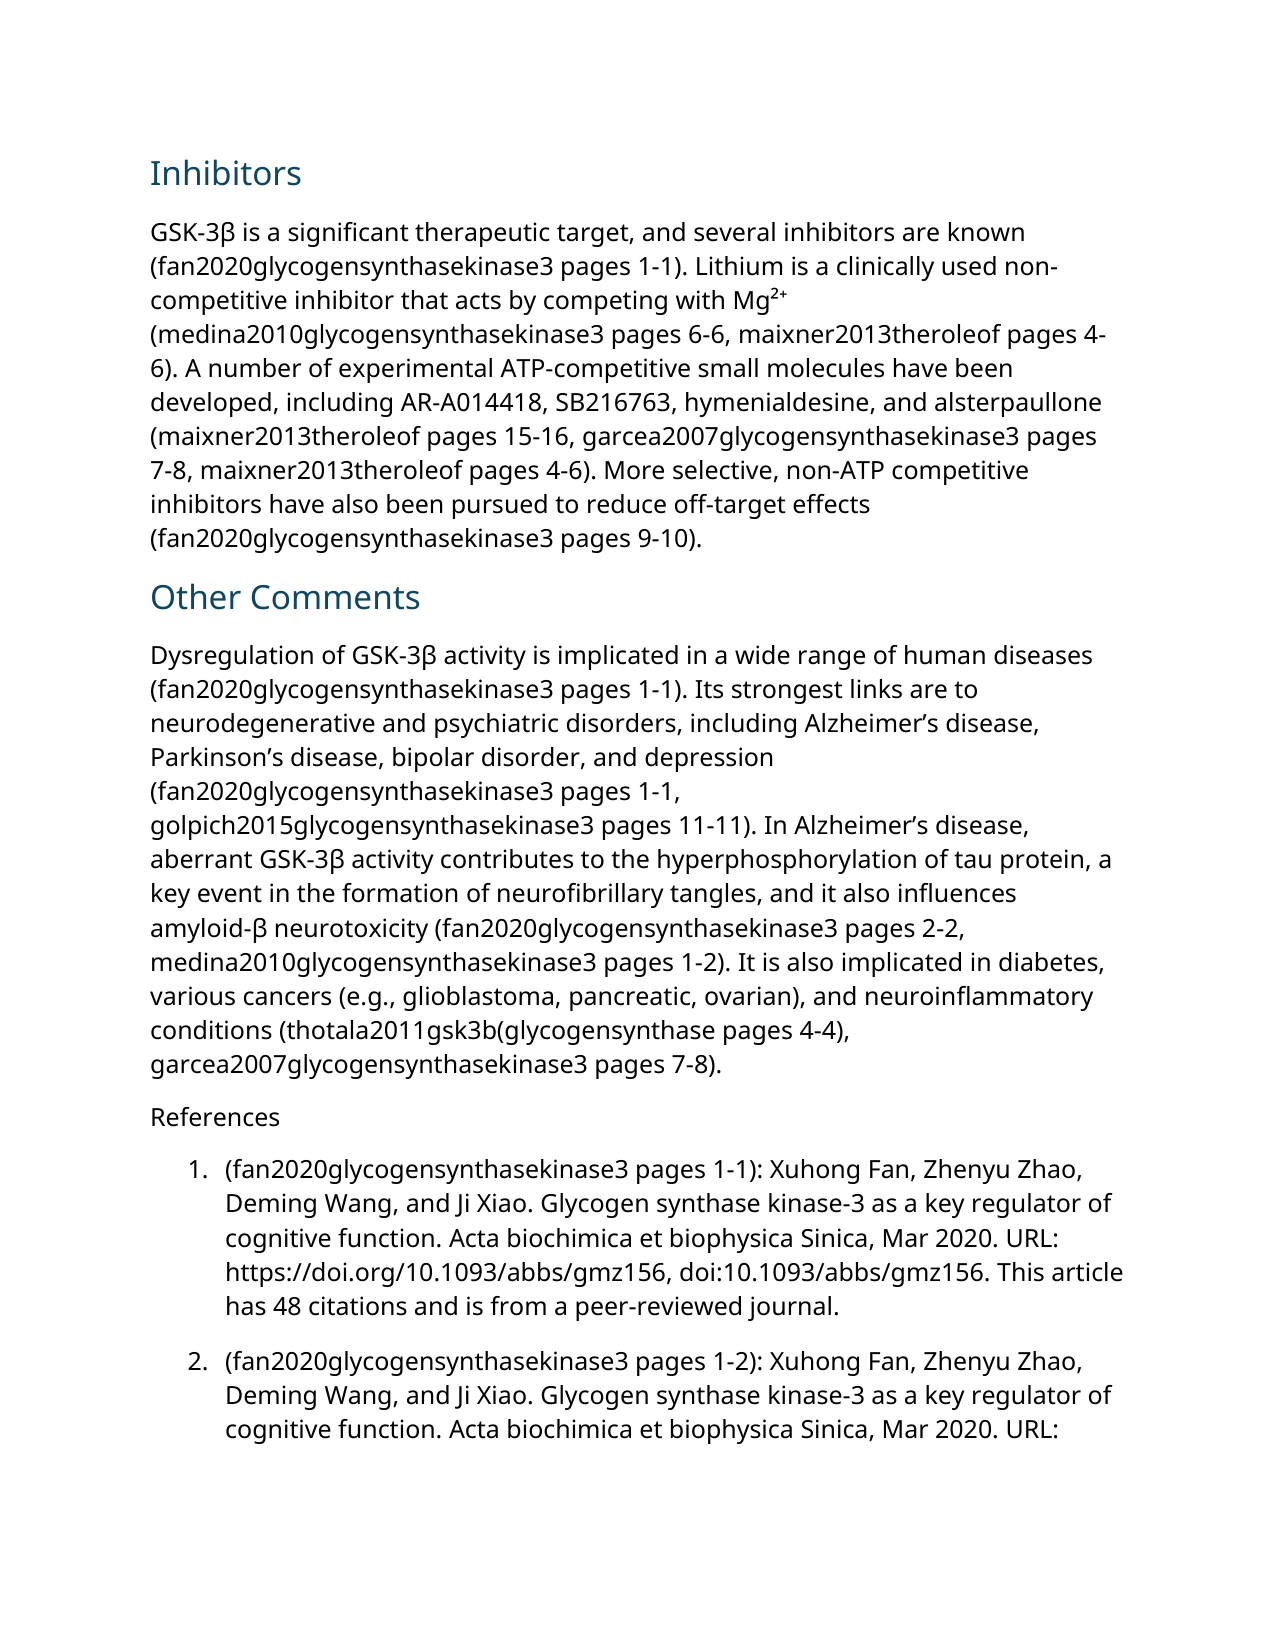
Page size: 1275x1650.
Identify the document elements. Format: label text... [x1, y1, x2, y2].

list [187, 1343, 1125, 1445]
list (fan2020glycogensynthasekinase3 pages 1-1): Xuhong Fan, Zhenyu Zhao, Deming Wang, and Ji Xiao. Glycogen synthase kinase-3 as a key regulator of cognitive function. Acta biochimica et biophysica Sinica, Mar 2020. URL: https://doi.org/10.1093/abbs/gmz156, doi:10.1093/abbs/gmz156. This article has 48 citations and is from a peer-reviewed journal. [187, 1152, 1125, 1322]
subtitle Other Comments [150, 573, 1125, 619]
subtitle Inhibitors [150, 150, 1125, 195]
text References [150, 1099, 1125, 1133]
text GSK-3β is a significant therapeutic target, and several inhibitors are known (fan2020glycogensynthasekinase3 pages 1-1). Lithium is a clinically used non-competitive inhibitor that acts by competing with Mg²⁺ (medina2010glycogensynthasekinase3 pages 6-6, maixner2013theroleof pages 4-6). A number of experimental ATP-competitive small molecules have been developed, including AR-A014418, SB216763, hymenialdesine, and alsterpaullone (maixner2013theroleof pages 15-16, garcea2007glycogensynthasekinase3 pages 7-8, maixner2013theroleof pages 4-6). More selective, non-ATP competitive inhibitors have also been pursued to reduce off-target effects (fan2020glycogensynthasekinase3 pages 9-10). [150, 214, 1125, 555]
text Dysregulation of GSK-3β activity is implicated in a wide range of human diseases (fan2020glycogensynthasekinase3 pages 1-1). Its strongest links are to neurodegenerative and psychiatric disorders, including Alzheimer’s disease, Parkinson’s disease, bipolar disorder, and depression (fan2020glycogensynthasekinase3 pages 1-1, golpich2015glycogensynthasekinase3 pages 11-11). In Alzheimer’s disease, aberrant GSK-3β activity contributes to the hyperphosphorylation of tau protein, a key event in the formation of neurofibrillary tangles, and it also influences amyloid-β neurotoxicity (fan2020glycogensynthasekinase3 pages 2-2, medina2010glycogensynthasekinase3 pages 1-2). It is also implicated in diabetes, various cancers (e.g., glioblastoma, pancreatic, ovarian), and neuroinflammatory conditions (thotala2011gsk3b(glycogensynthase pages 4-4), garcea2007glycogensynthasekinase3 pages 7-8). [150, 638, 1125, 1081]
